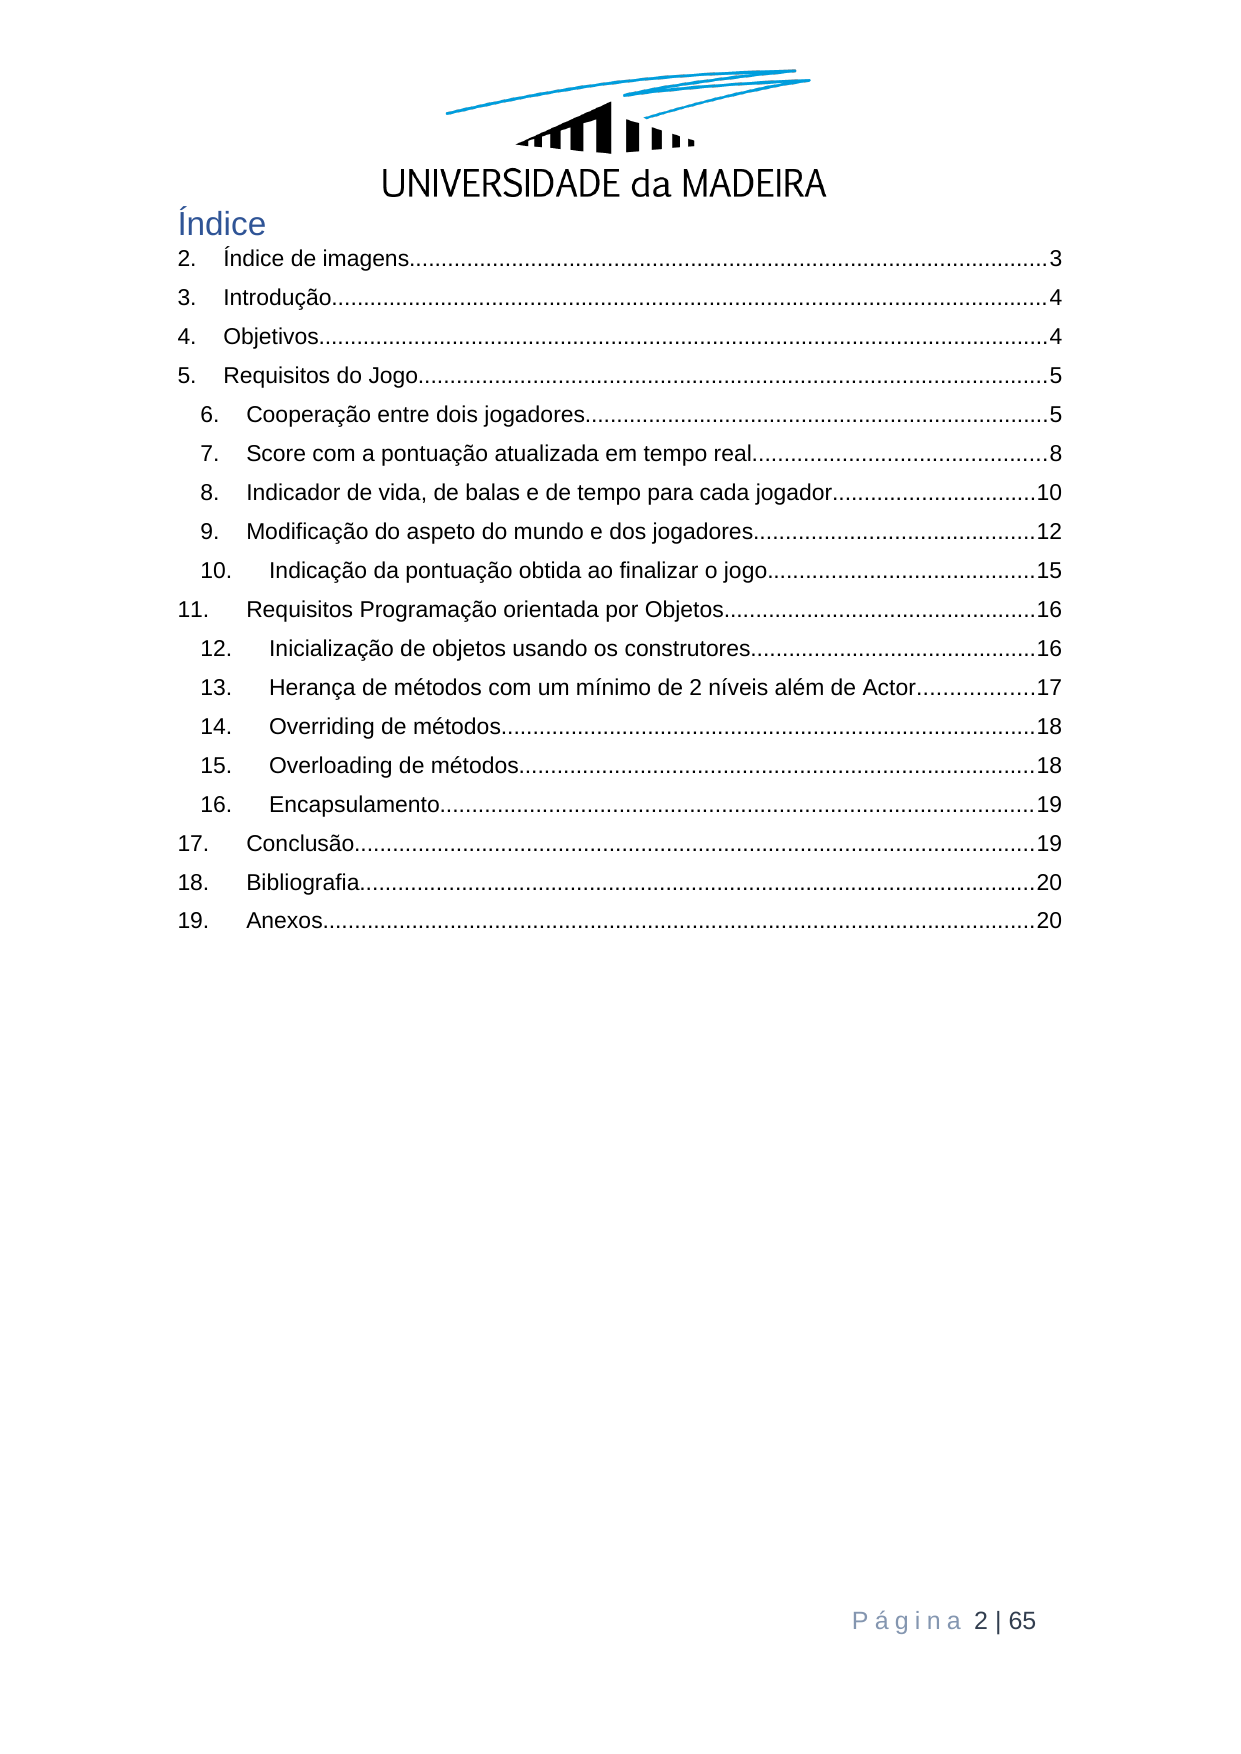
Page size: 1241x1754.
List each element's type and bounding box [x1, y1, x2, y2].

picture [342, 0, 868, 211]
